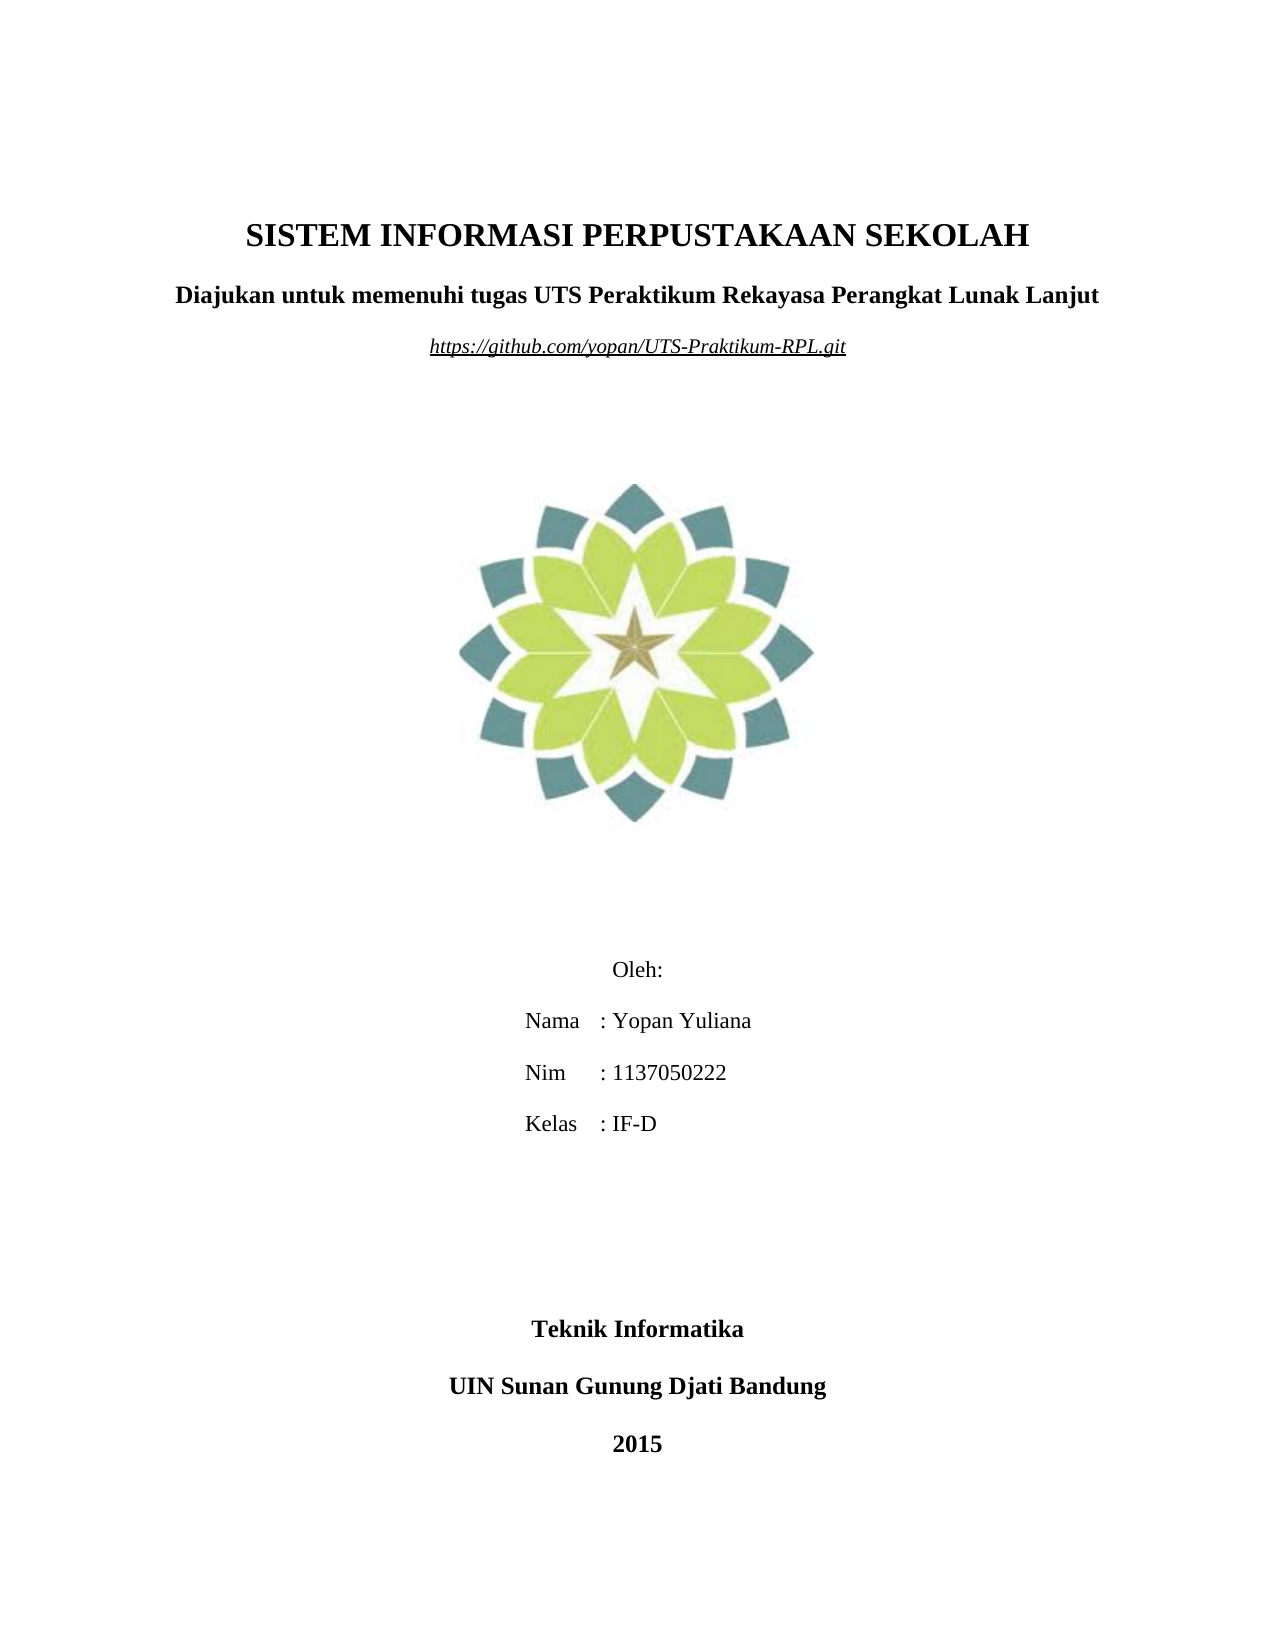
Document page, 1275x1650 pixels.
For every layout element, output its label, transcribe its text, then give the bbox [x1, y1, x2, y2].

text 2015 [150, 1429, 1125, 1458]
text UIN Sunan Gunung Djati Bandung [150, 1371, 1125, 1400]
text Nama : Yopan Yuliana [525, 1008, 1125, 1034]
picture [459, 484, 816, 830]
text Diajukan untuk memenuhi tugas UTS Peraktikum Rekayasa Perangkat Lunak Lanjut [150, 280, 1125, 308]
text Kelas : IF-D [525, 1110, 1125, 1136]
text Nim : 1137050222 [525, 1059, 1125, 1085]
text https://github.com/yopan/UTS-Praktikum-RPL.git [150, 334, 1125, 358]
text SISTEM INFORMASI PERPUSTAKAAN SEKOLAH [150, 215, 1125, 253]
text Teknik Informatika [150, 1314, 1125, 1343]
text Oleh: [150, 957, 1125, 983]
